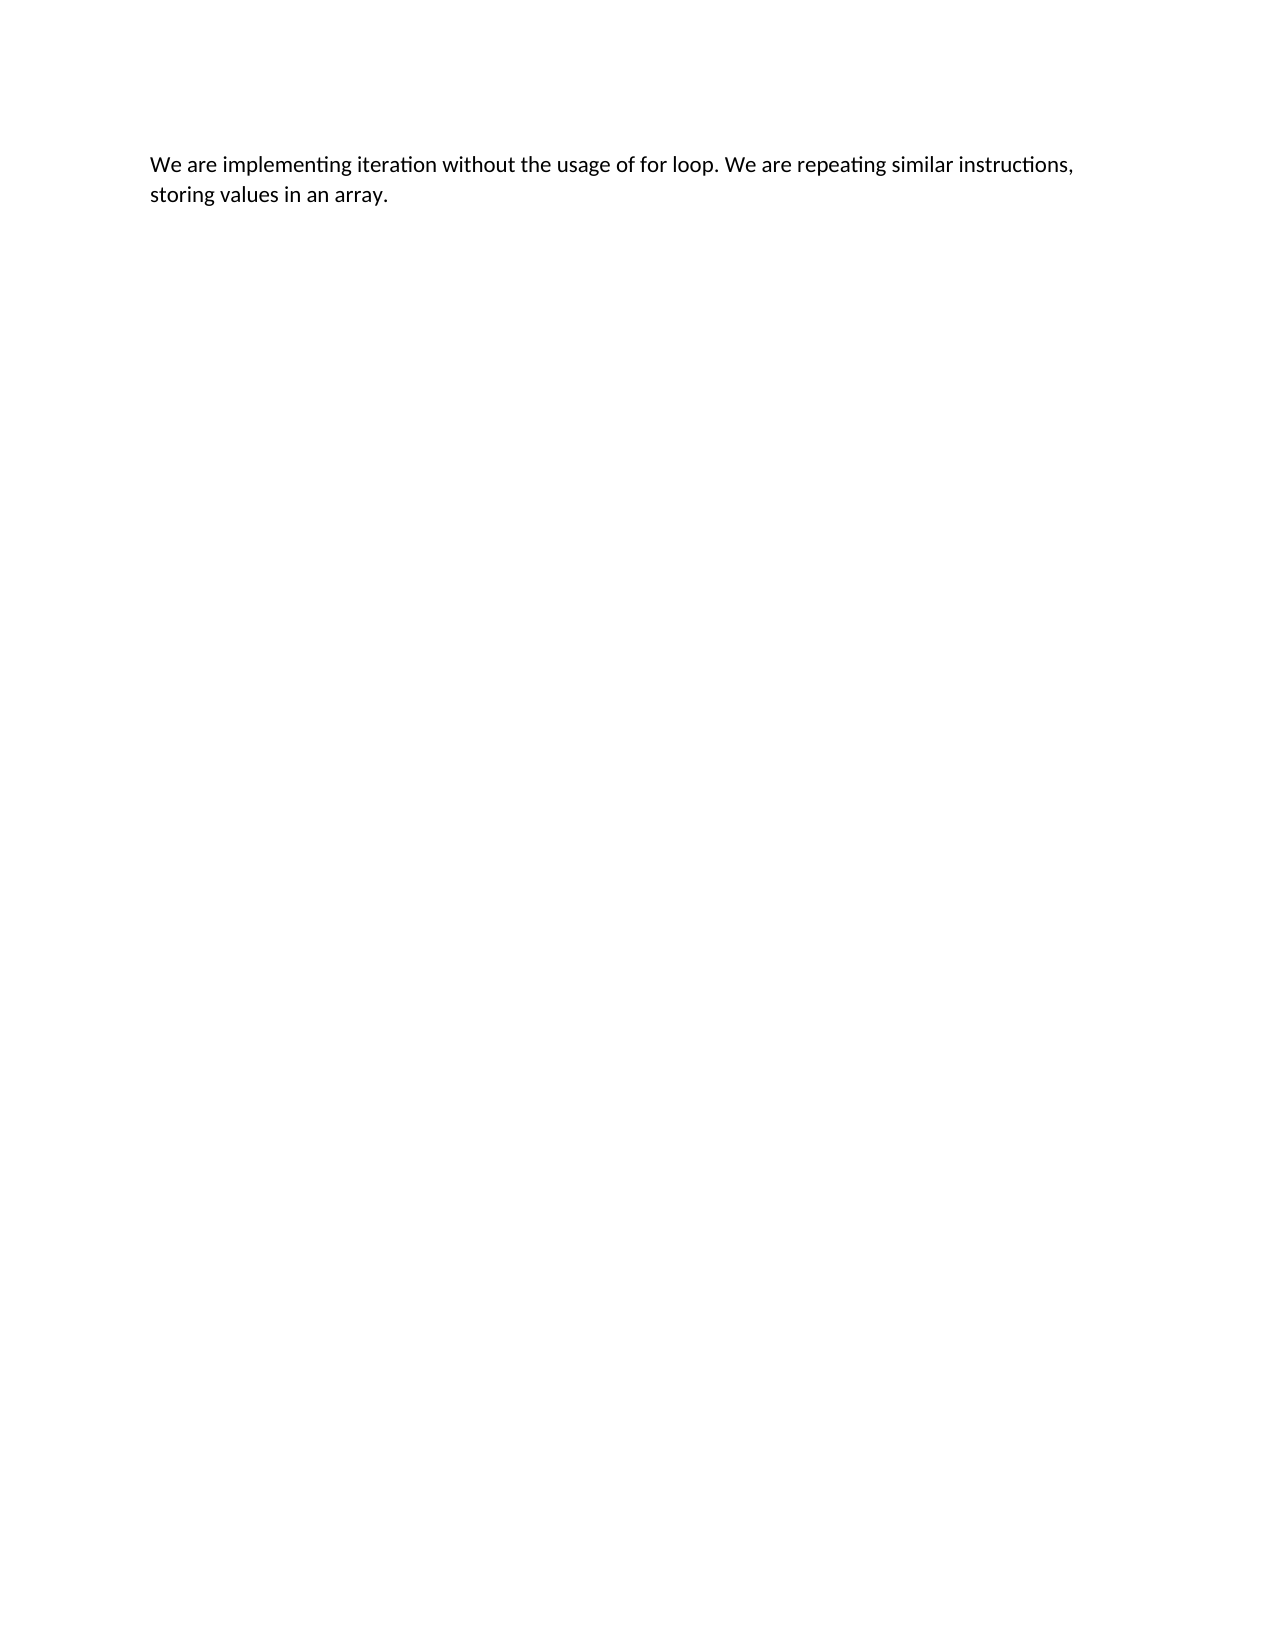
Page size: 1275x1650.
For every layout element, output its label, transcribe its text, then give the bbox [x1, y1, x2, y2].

text We are implementing iteration without the usage of for loop. We are repeating similar instructions, storing values in an array. [150, 150, 1125, 208]
